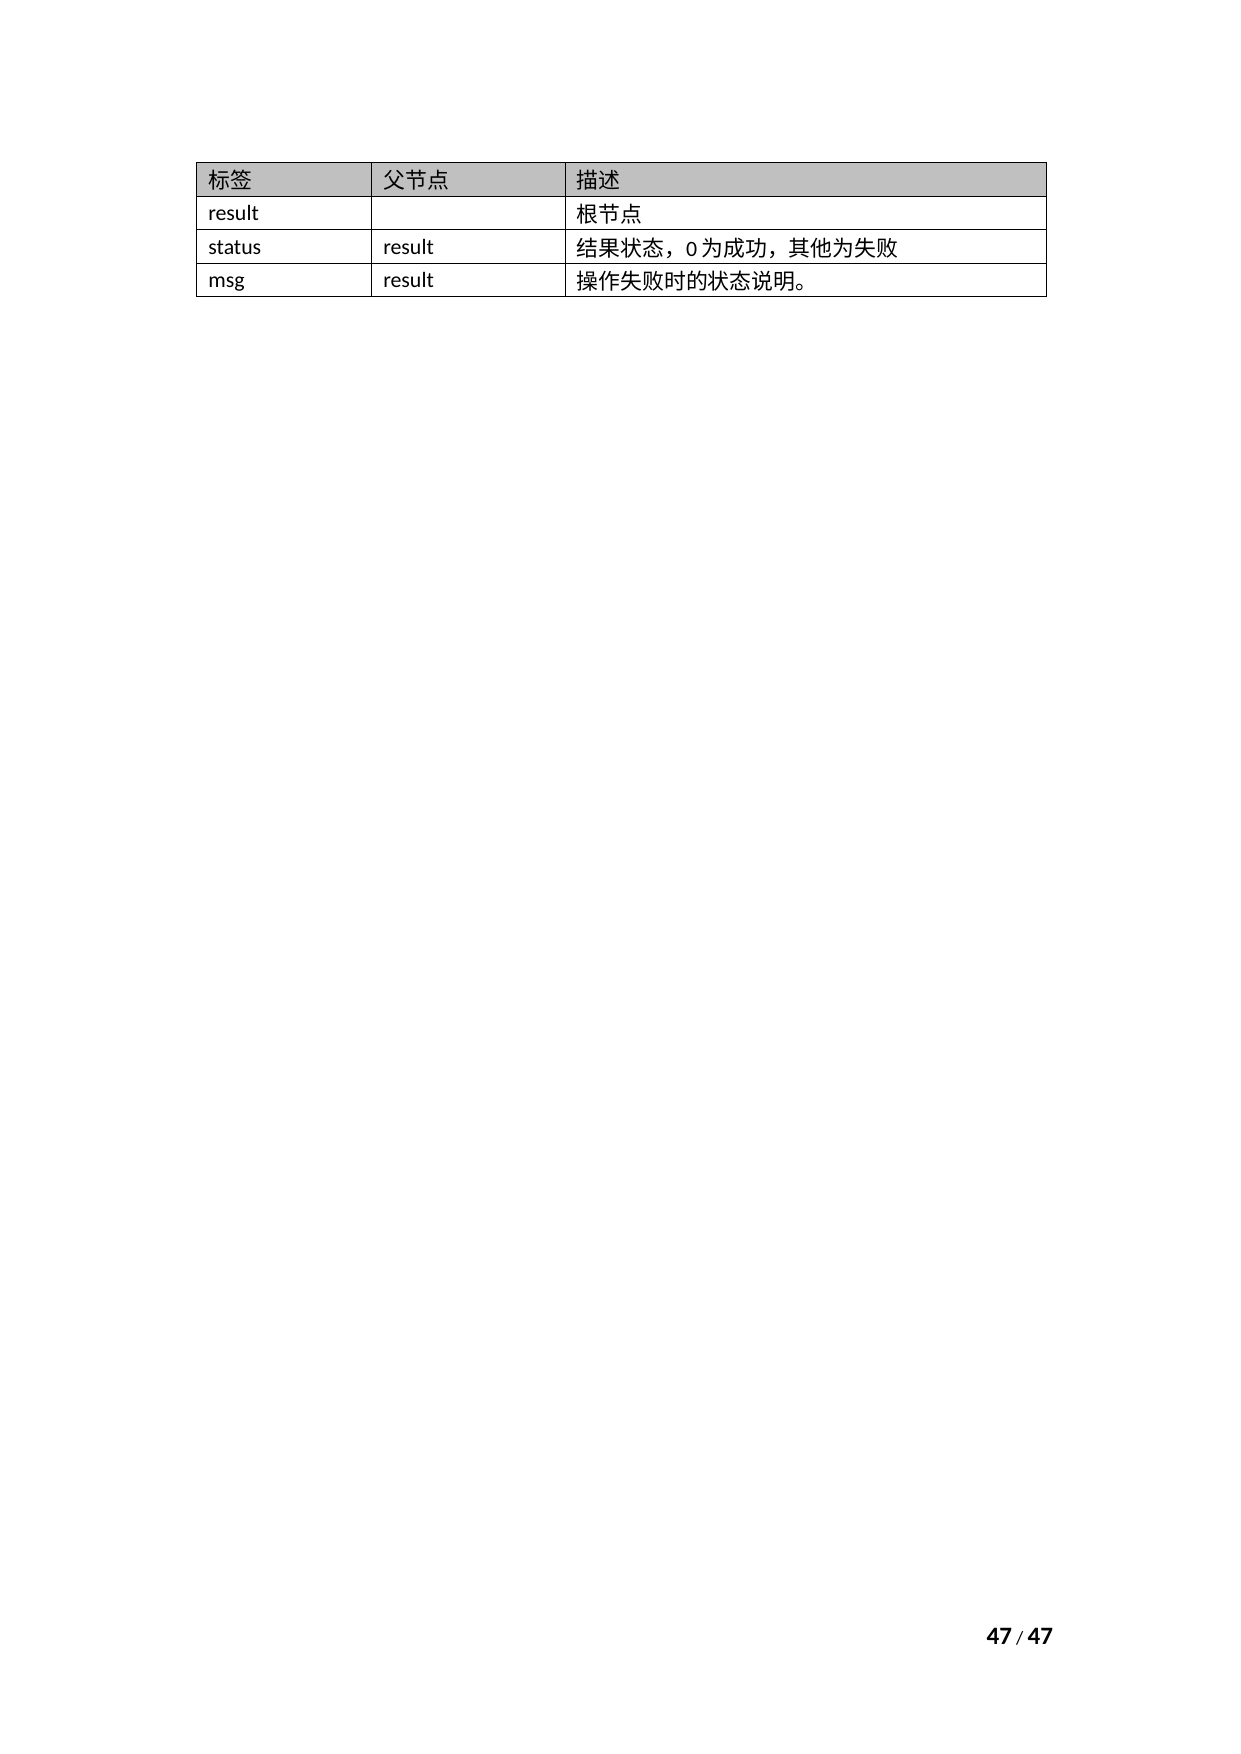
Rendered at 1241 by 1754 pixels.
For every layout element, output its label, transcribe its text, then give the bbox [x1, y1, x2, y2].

table_cell 结果状态，0为成功，其他为失败 [566, 230, 1046, 263]
table_cell 操作失败时的状态说明。 [566, 264, 1046, 296]
table_header 描述 [566, 163, 1046, 196]
table_header 标签 [197, 163, 371, 196]
table_cell result [372, 264, 565, 296]
table_cell result [372, 230, 565, 263]
table_header 父节点 [372, 163, 565, 196]
table_cell msg [197, 264, 371, 296]
table_cell result [197, 197, 371, 229]
table_cell 根节点 [566, 197, 1046, 229]
table_cell [372, 197, 565, 229]
table_cell status [197, 230, 371, 263]
